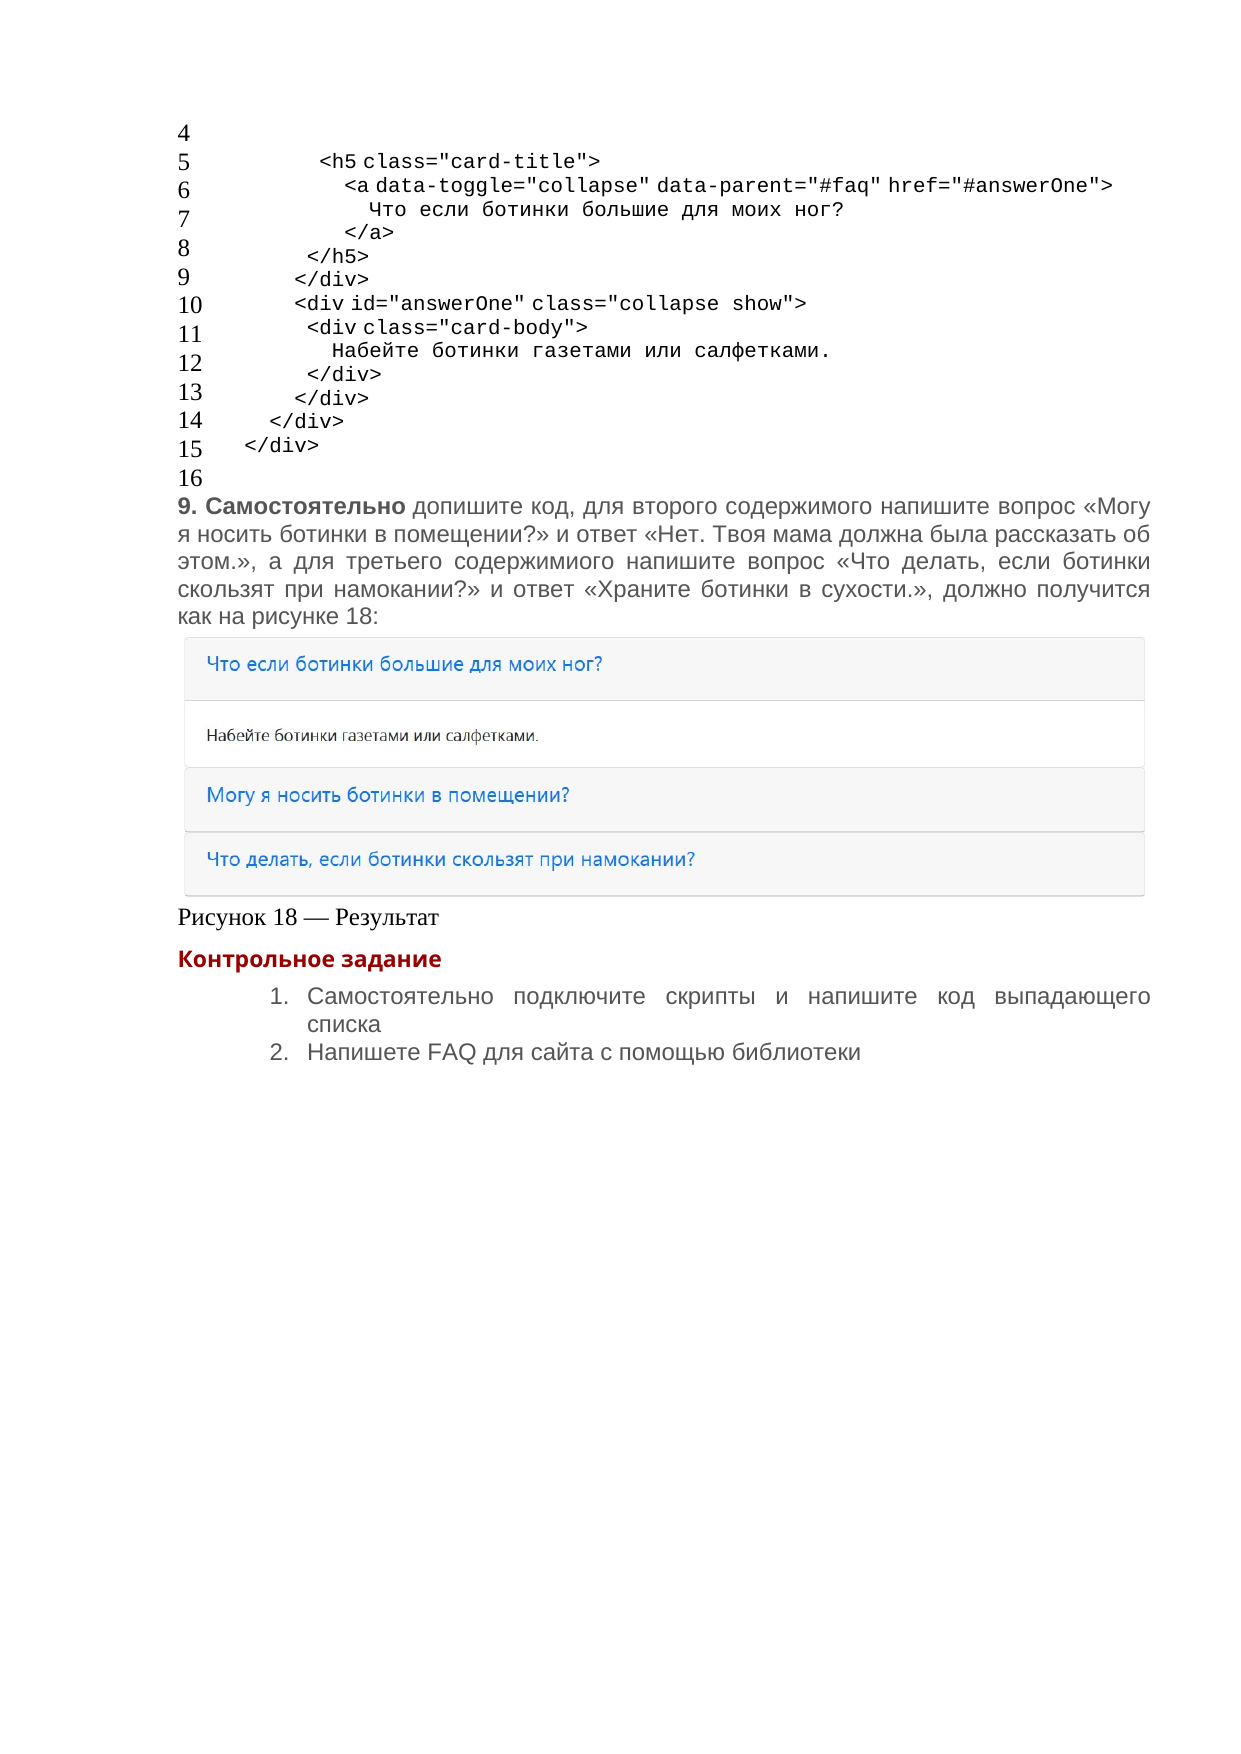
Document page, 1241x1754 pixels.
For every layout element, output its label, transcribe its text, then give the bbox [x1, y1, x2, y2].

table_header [177, 118, 244, 492]
text 9. Самостоятельно допишите код, для второго содержимого напишите вопрос «Могу я носить ботинки в помещении?» и ответ «Нет. Твоя мама должна была рассказать об этом.», а для третьего содержимиого напишите вопрос «Что делать, если ботинки скользят при намокании?» и ответ «Храните ботинки в сухости.», должно получится как на рисунке 18: [177, 492, 1152, 630]
list Самостоятельно подключите скрипты и напишите код выпадающего списка [269, 982, 1152, 1037]
text Контрольное задание [177, 943, 1152, 974]
list Напишете FAQ для сайта с помощью библиотеки [269, 1037, 1152, 1065]
picture [177, 630, 1152, 902]
text Рисунок 18 — Результат [177, 902, 1152, 931]
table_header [244, 118, 1240, 492]
